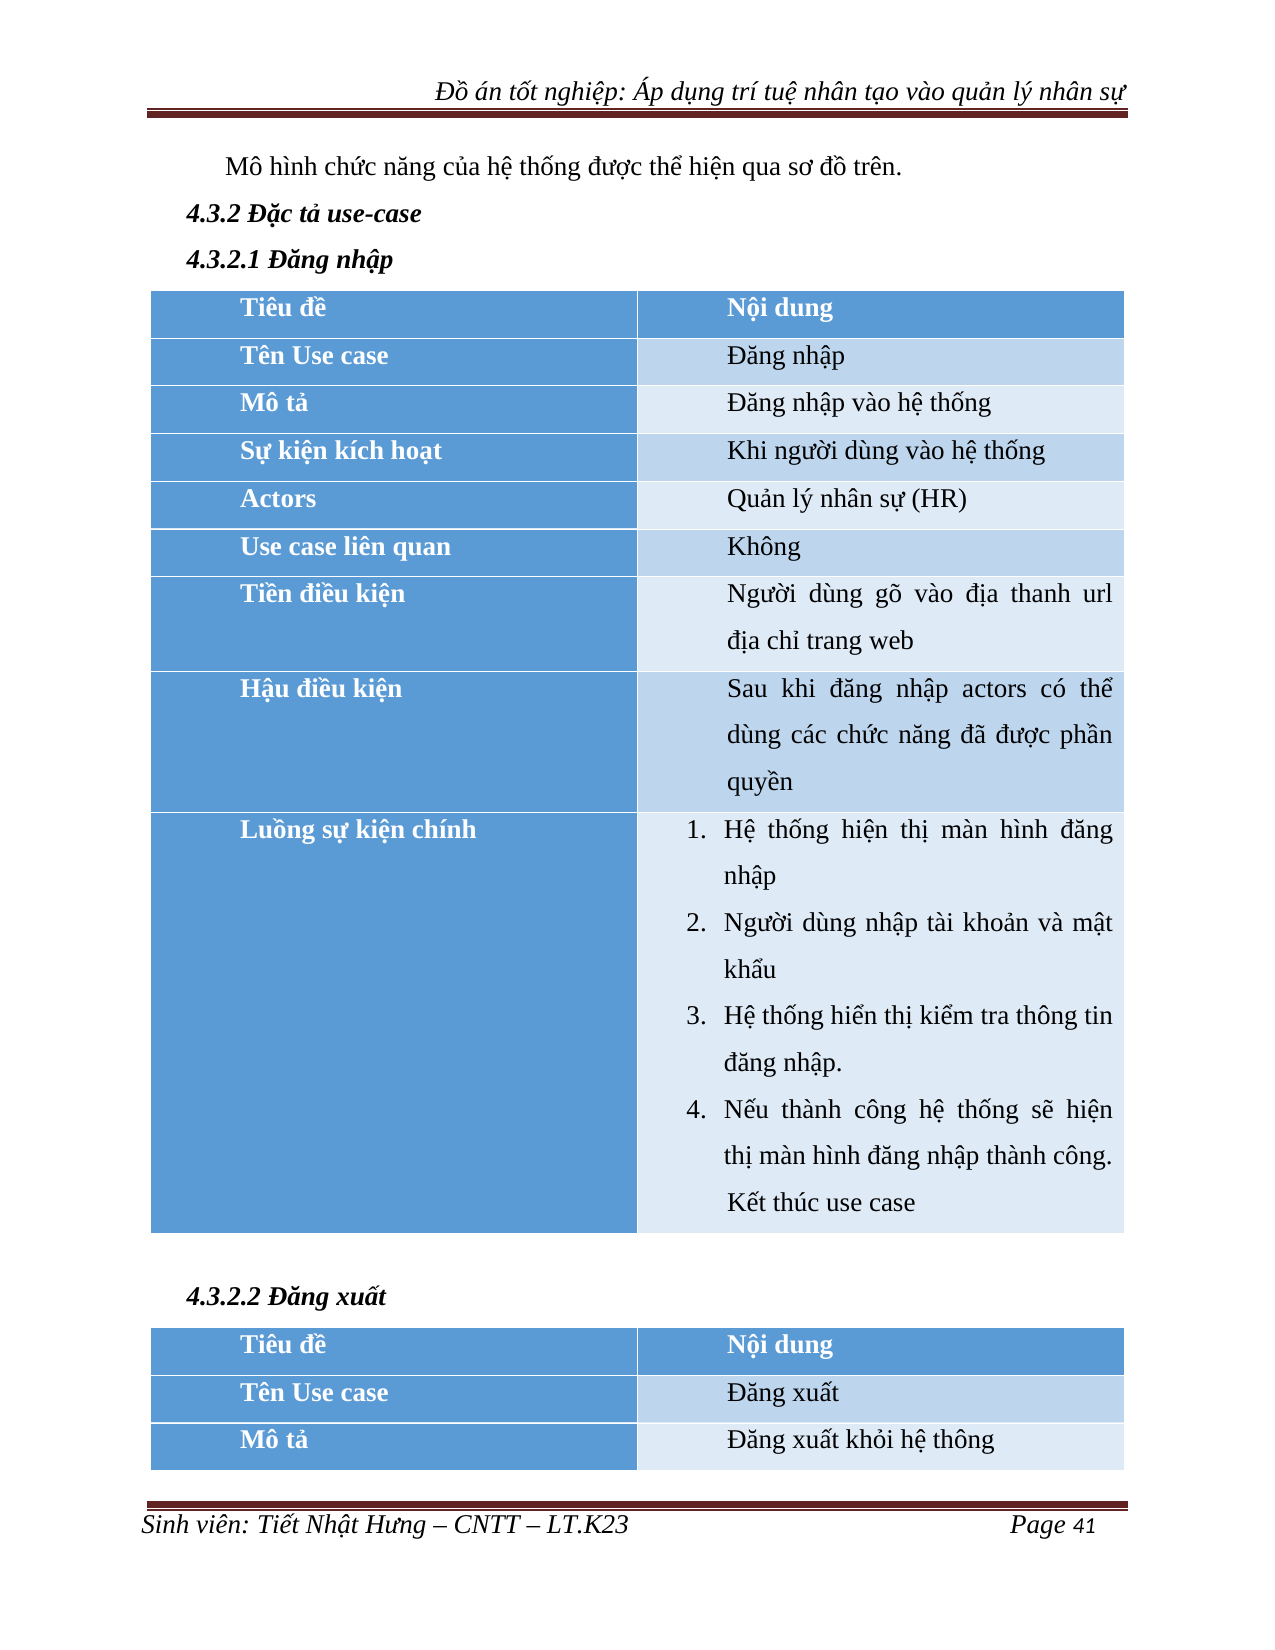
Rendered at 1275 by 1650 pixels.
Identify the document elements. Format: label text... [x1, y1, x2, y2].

table_cell Luồng sự kiện chính [151, 813, 637, 1233]
table_cell Đăng xuất khỏi hệ thông [638, 1424, 1124, 1470]
table_cell Mô tả [151, 1424, 637, 1470]
table_cell Khi người dùng vào hệ thống [638, 434, 1124, 481]
table_header Tiêu đề [151, 291, 637, 338]
table_cell Người dùng gõ vào địa thanh url địa chỉ trang web [638, 577, 1124, 671]
table_cell Đăng xuất [638, 1376, 1124, 1422]
table_cell Quản lý nhân sự (HR) [638, 482, 1124, 528]
table_header Nội dung [638, 1328, 1124, 1375]
table_cell Hệ thống hiện thị màn hình đăng nhập Người dùng nhập tài khoản và mật khẩu Hệ thống hiển thị kiểm tra thông tin đăng nhập. Nếu thành công hệ thống sẽ hiện thị màn hình đăng nhập thành công. Kết thúc use case [638, 813, 1124, 1233]
table_cell Đăng nhập vào hệ thống [638, 386, 1124, 433]
table_cell Tên Use case [151, 339, 637, 385]
table_cell Không [638, 530, 1124, 576]
table_cell Actors [151, 482, 637, 528]
table_cell Hậu điều kiện [151, 672, 637, 812]
text Mô hình chức năng của hệ thống được thể hiện qua sơ đồ trên. [187, 150, 1125, 181]
table_cell Tiền điều kiện [151, 577, 637, 671]
table_cell Use case liên quan [151, 530, 637, 576]
table_cell Mô tả [151, 386, 637, 433]
subtitle 4.3.2 Đặc tả use-case [186, 197, 1125, 228]
table_cell Sau khi đăng nhập actors có thể dùng các chức năng đã được phần quyền [638, 672, 1124, 812]
table_cell Sự kiện kích hoạt [151, 434, 637, 481]
table_cell Đăng nhập [638, 339, 1124, 385]
table_cell Tên Use case [151, 1376, 637, 1422]
table_header Nội dung [638, 291, 1124, 338]
subtitle 4.3.2.2 Đăng xuất [186, 1280, 473, 1312]
subtitle 4.3.2.1 Đăng nhập [186, 243, 473, 274]
table_header Tiêu đề [151, 1328, 637, 1375]
